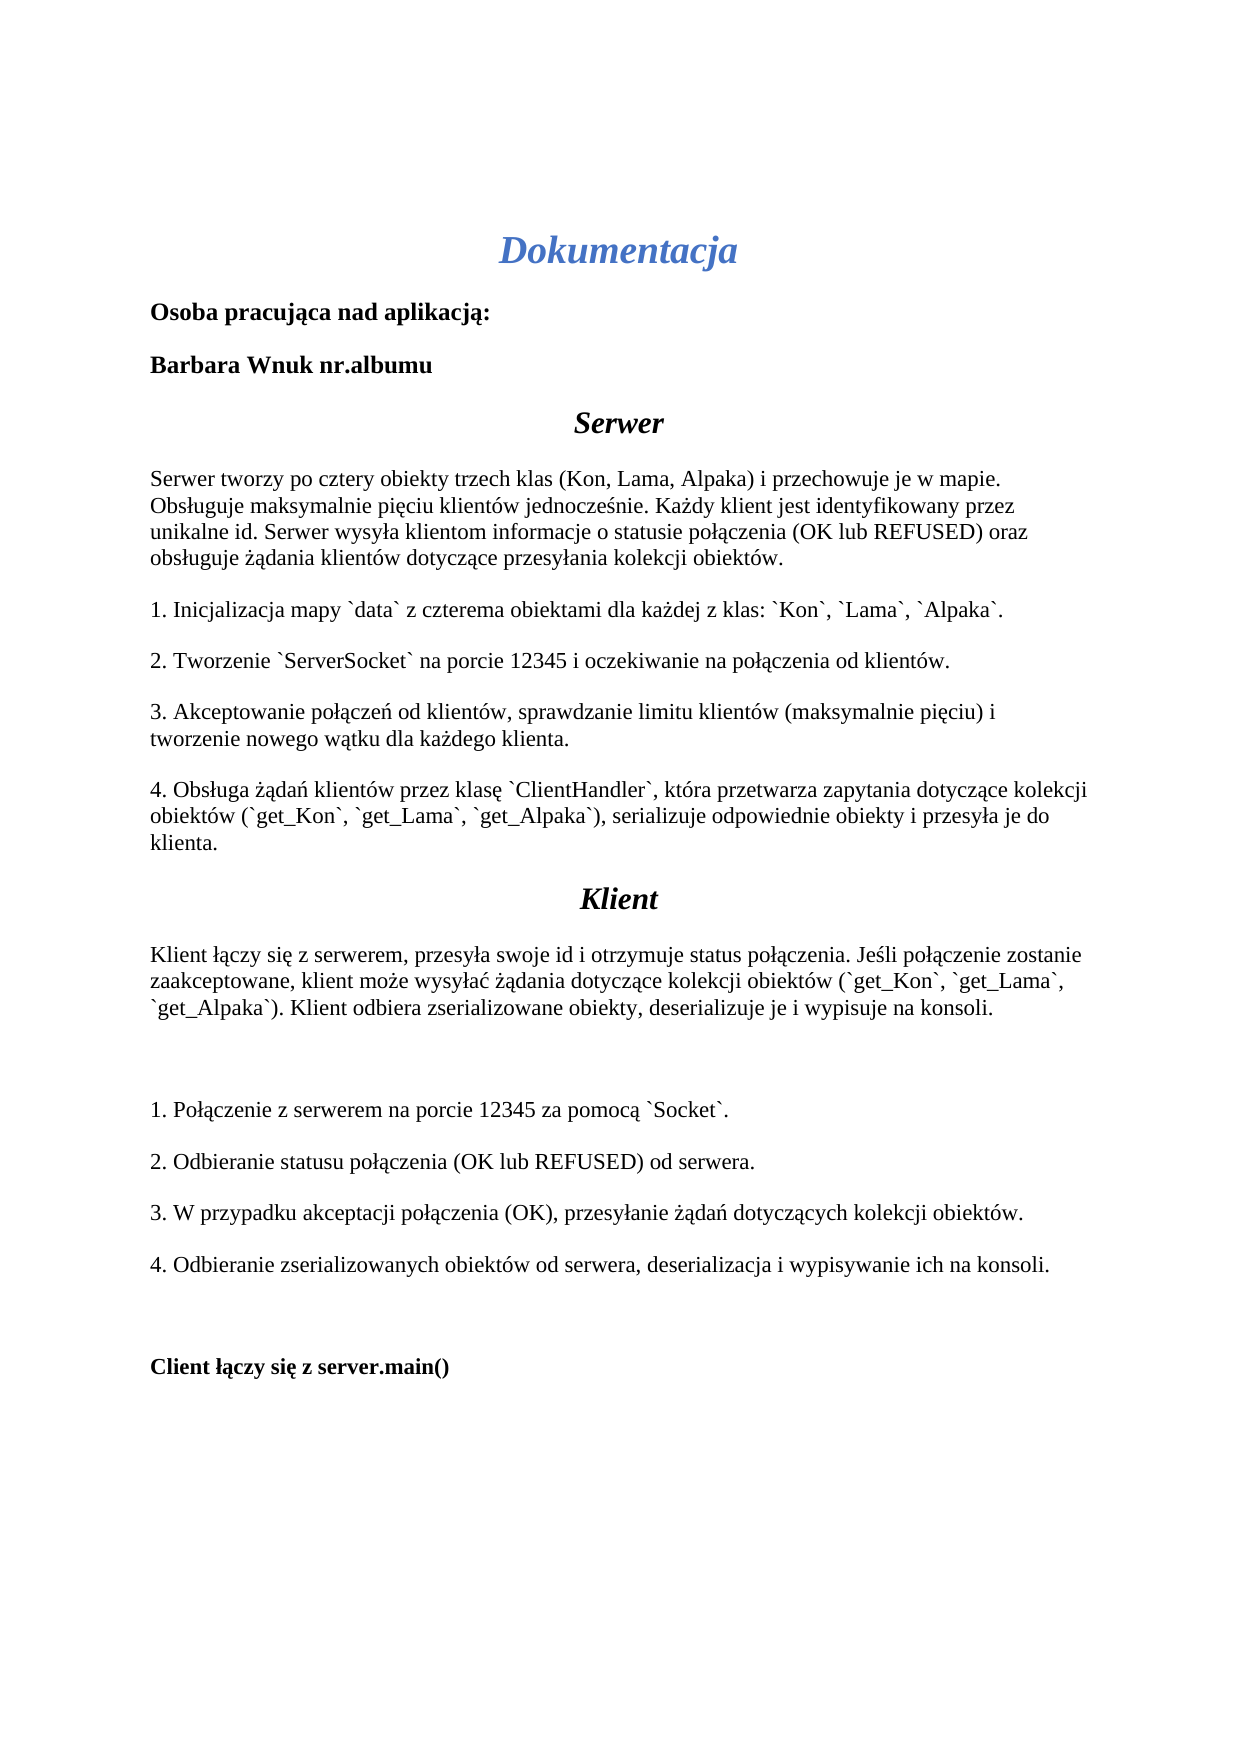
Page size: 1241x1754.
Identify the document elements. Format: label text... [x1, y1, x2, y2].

text 2. Odbieranie statusu połączenia (OK lub REFUSED) od serwera. [150, 1148, 1090, 1174]
text Klient łączy się z serwerem, przesyła swoje id i otrzymuje status połączenia. Jeśli połączenie zostanie zaakceptowane, klient może wysyłać żądania dotyczące kolekcji obiektów (`get_Kon`, `get_Lama`, `get_Alpaka`). Klient odbiera zserializowane obiekty, deserializuje je i wypisuje na konsoli. [150, 941, 1090, 1020]
text 4. Obsługa żądań klientów przez klasę `ClientHandler`, która przetwarza zapytania dotyczące kolekcji obiektów (`get_Kon`, `get_Lama`, `get_Alpaka`), serializuje odpowiednie obiekty i przesyła je do klienta. [150, 776, 1090, 855]
text Serwer [150, 404, 1090, 440]
text Osoba pracująca nad aplikacją: [150, 297, 1090, 326]
text Client łączy się z server.main() [150, 1353, 1090, 1380]
text Klient [150, 880, 1090, 916]
text 3. W przypadku akceptacji połączenia (OK), przesyłanie żądań dotyczących kolekcji obiektów. [150, 1199, 1090, 1226]
text 3. Akceptowanie połączeń od klientów, sprawdzanie limitu klientów (maksymalnie pięciu) i tworzenie nowego wątku dla każdego klienta. [150, 698, 1090, 751]
text Dokumentacja [150, 226, 1090, 272]
text 4. Odbieranie zserializowanych obiektów od serwera, deserializacja i wypisywanie ich na konsoli. [150, 1251, 1090, 1277]
text Serwer tworzy po cztery obiekty trzech klas (Kon, Lama, Alpaka) i przechowuje je w mapie. Obsługuje maksymalnie pięciu klientów jednocześnie. Każdy klient jest identyfikowany przez unikalne id. Serwer wysyła klientom informacje o statusie połączenia (OK lub REFUSED) oraz obsługuje żądania klientów dotyczące przesyłania kolekcji obiektów. [150, 465, 1090, 571]
text 1. Inicjalizacja mapy `data` z czterema obiektami dla każdej z klas: `Kon`, `Lama`, `Alpaka`. [150, 596, 1090, 622]
text 2. Tworzenie `ServerSocket` na porcie 12345 i oczekiwanie na połączenia od klientów. [150, 647, 1090, 673]
text Barbara Wnuk nr.albumu [150, 351, 1090, 379]
text 1. Połączenie z serwerem na porcie 12345 za pomocą `Socket`. [150, 1097, 1090, 1123]
